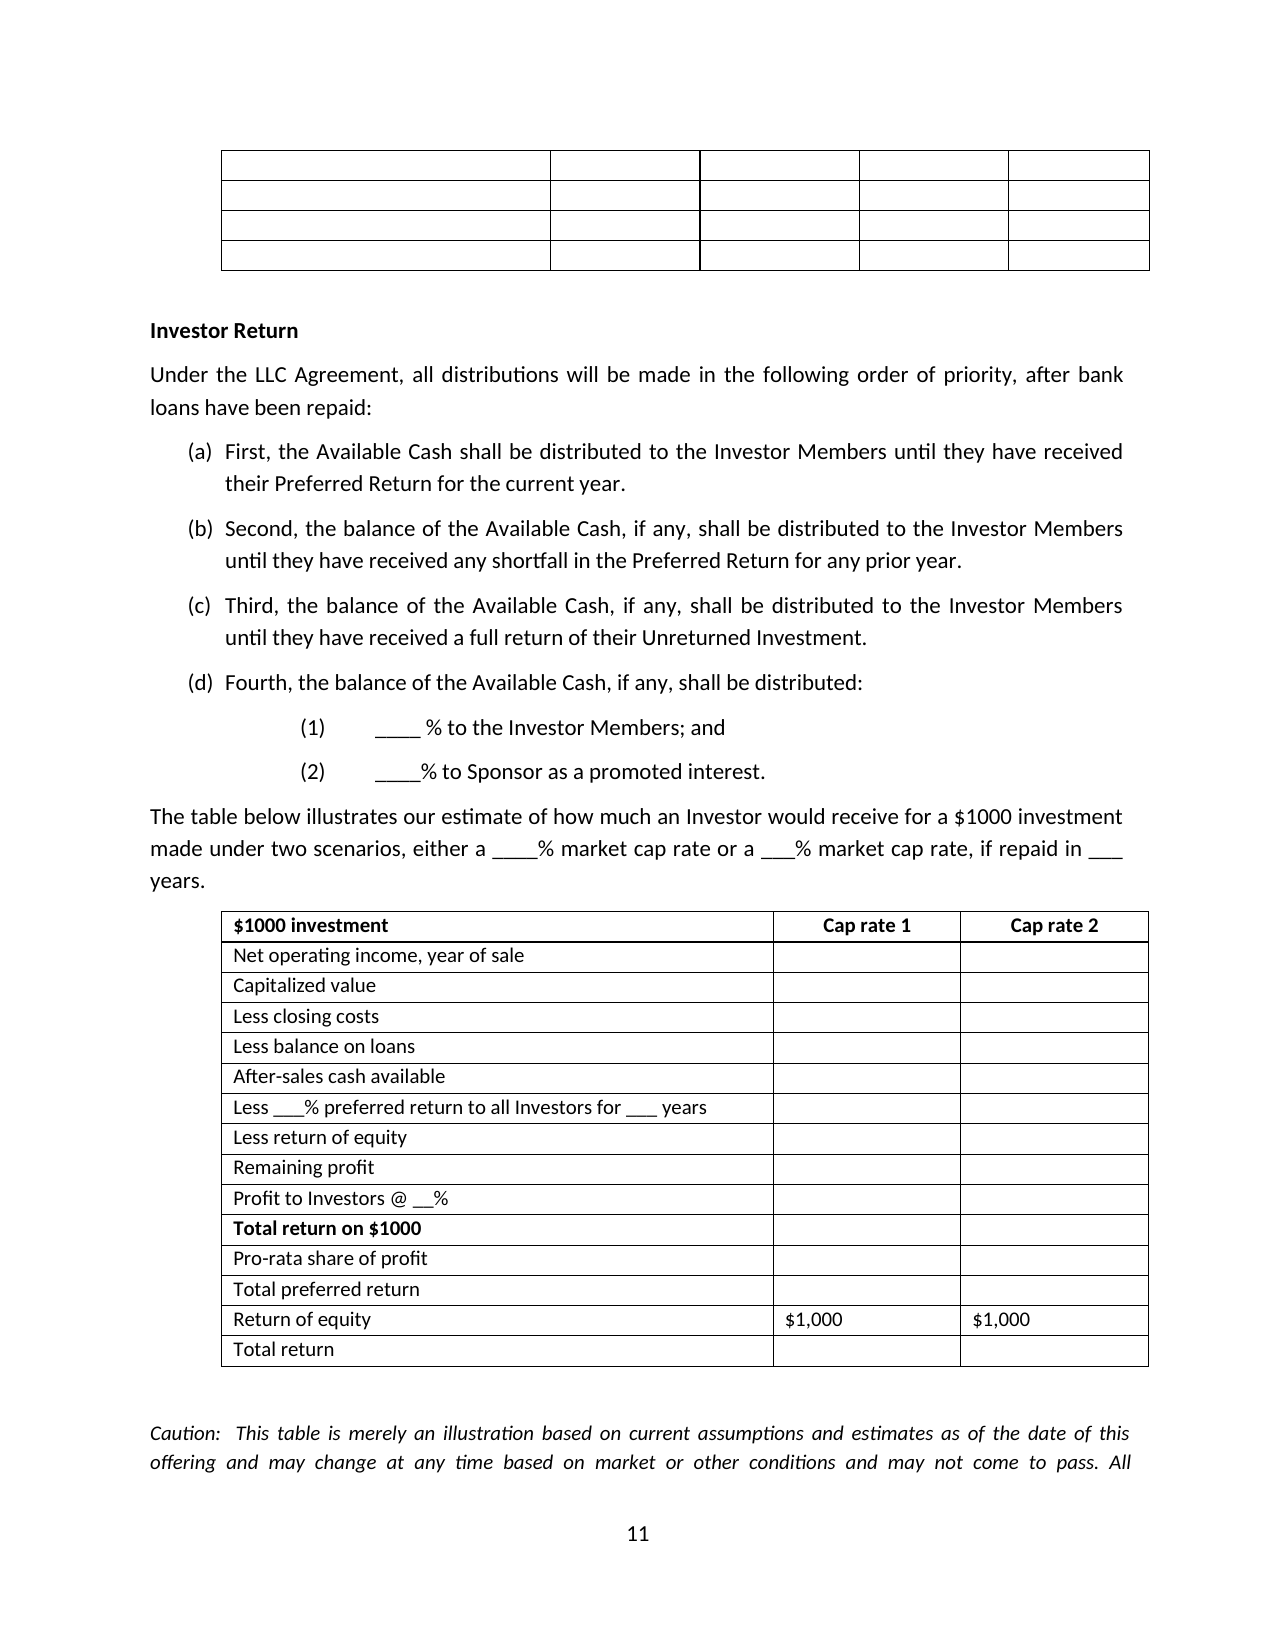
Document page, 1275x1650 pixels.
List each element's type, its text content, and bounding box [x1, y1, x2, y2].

table_cell [701, 151, 859, 180]
table_cell After-sales cash available [222, 1064, 773, 1093]
table_cell [222, 241, 550, 270]
table_cell [774, 1185, 960, 1214]
table_cell Total preferred return [222, 1276, 773, 1305]
table_cell [222, 151, 550, 180]
table_header Cap rate 2 [961, 912, 1148, 941]
table_cell [774, 1155, 960, 1184]
table_cell [961, 1276, 1148, 1305]
subtitle Investor Return [150, 316, 1125, 344]
table_cell [961, 1033, 1148, 1063]
table_cell [774, 1215, 960, 1244]
table_cell [774, 1033, 960, 1063]
table_cell $1,000 [774, 1306, 960, 1335]
table_cell [961, 1215, 1148, 1244]
table_cell [961, 973, 1148, 1002]
table_cell [774, 1094, 960, 1123]
table_cell Total return [222, 1336, 773, 1366]
table_cell [860, 181, 1008, 210]
table_cell [774, 1124, 960, 1153]
table_cell [1009, 151, 1149, 180]
table_cell [860, 241, 1008, 270]
table_cell [961, 1124, 1148, 1153]
table_cell Less balance on loans [222, 1033, 773, 1063]
table_cell [701, 181, 859, 210]
table_cell [860, 151, 1008, 180]
table_cell [701, 241, 859, 270]
table_cell Less closing costs [222, 1003, 773, 1032]
list ____% to Sponsor as a promoted interest. [150, 757, 1125, 785]
table_cell [961, 1246, 1148, 1275]
table_cell [551, 181, 699, 210]
table_cell [1009, 211, 1149, 240]
text The table below illustrates our estimate of how much an Investor would receive for a $1000 investment made under two scenarios, either a ____% market cap rate or a ___% market cap rate, if repaid in ___ years. [150, 802, 1125, 894]
table_cell Total return on $1000 [222, 1215, 773, 1244]
list First, the Available Cash shall be distributed to the Investor Members until they have received their Preferred Return for the current year. [187, 437, 1125, 497]
table_cell [774, 1064, 960, 1093]
table_cell [551, 151, 699, 180]
list Second, the balance of the Available Cash, if any, shall be distributed to the Investor Members until they have received any shortfall in the Preferred Return for any prior year. [187, 514, 1125, 574]
table_cell [860, 211, 1008, 240]
table_cell [551, 211, 699, 240]
table_cell Return of equity [222, 1306, 773, 1335]
table_cell [1009, 181, 1149, 210]
table_cell [961, 1155, 1148, 1184]
table_cell [961, 1064, 1148, 1093]
table_cell [1009, 241, 1149, 270]
table_cell [961, 1336, 1148, 1366]
table_cell [774, 1246, 960, 1275]
table_cell Net operating income, year of sale [222, 943, 773, 972]
list ____ % to the Investor Members; and [150, 713, 1125, 741]
table_cell [222, 211, 550, 240]
table_cell [774, 943, 960, 972]
table_cell [961, 1003, 1148, 1032]
table_cell Profit to Investors @ __% [222, 1185, 773, 1214]
table_cell [961, 1094, 1148, 1123]
table_cell [222, 181, 550, 210]
table_cell [774, 1003, 960, 1032]
table_cell [961, 1185, 1148, 1214]
table_cell Remaining profit [222, 1155, 773, 1184]
table_cell Less ___% preferred return to all Investors for ___ years [222, 1094, 773, 1123]
table_cell [551, 241, 699, 270]
list Fourth, the balance of the Available Cash, if any, shall be distributed: [187, 668, 1125, 696]
table_cell Less return of equity [222, 1124, 773, 1153]
table_cell [774, 1336, 960, 1366]
table_cell [961, 943, 1148, 972]
table_header $1000 investment [222, 912, 773, 941]
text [150, 1420, 1134, 1474]
table_cell [774, 973, 960, 1002]
table_header Cap rate 1 [774, 912, 960, 941]
list Third, the balance of the Available Cash, if any, shall be distributed to the Investor Members until they have received a full return of their Unreturned Investment. [187, 591, 1125, 651]
table_cell [701, 211, 859, 240]
table_cell [774, 1276, 960, 1305]
text Under the LLC Agreement, all distributions will be made in the following order of priority, after bank loans have been repaid: [150, 360, 1125, 421]
table_cell Capitalized value [222, 973, 773, 1002]
table_cell Pro-rata share of profit [222, 1246, 773, 1275]
table_cell $1,000 [961, 1306, 1148, 1335]
